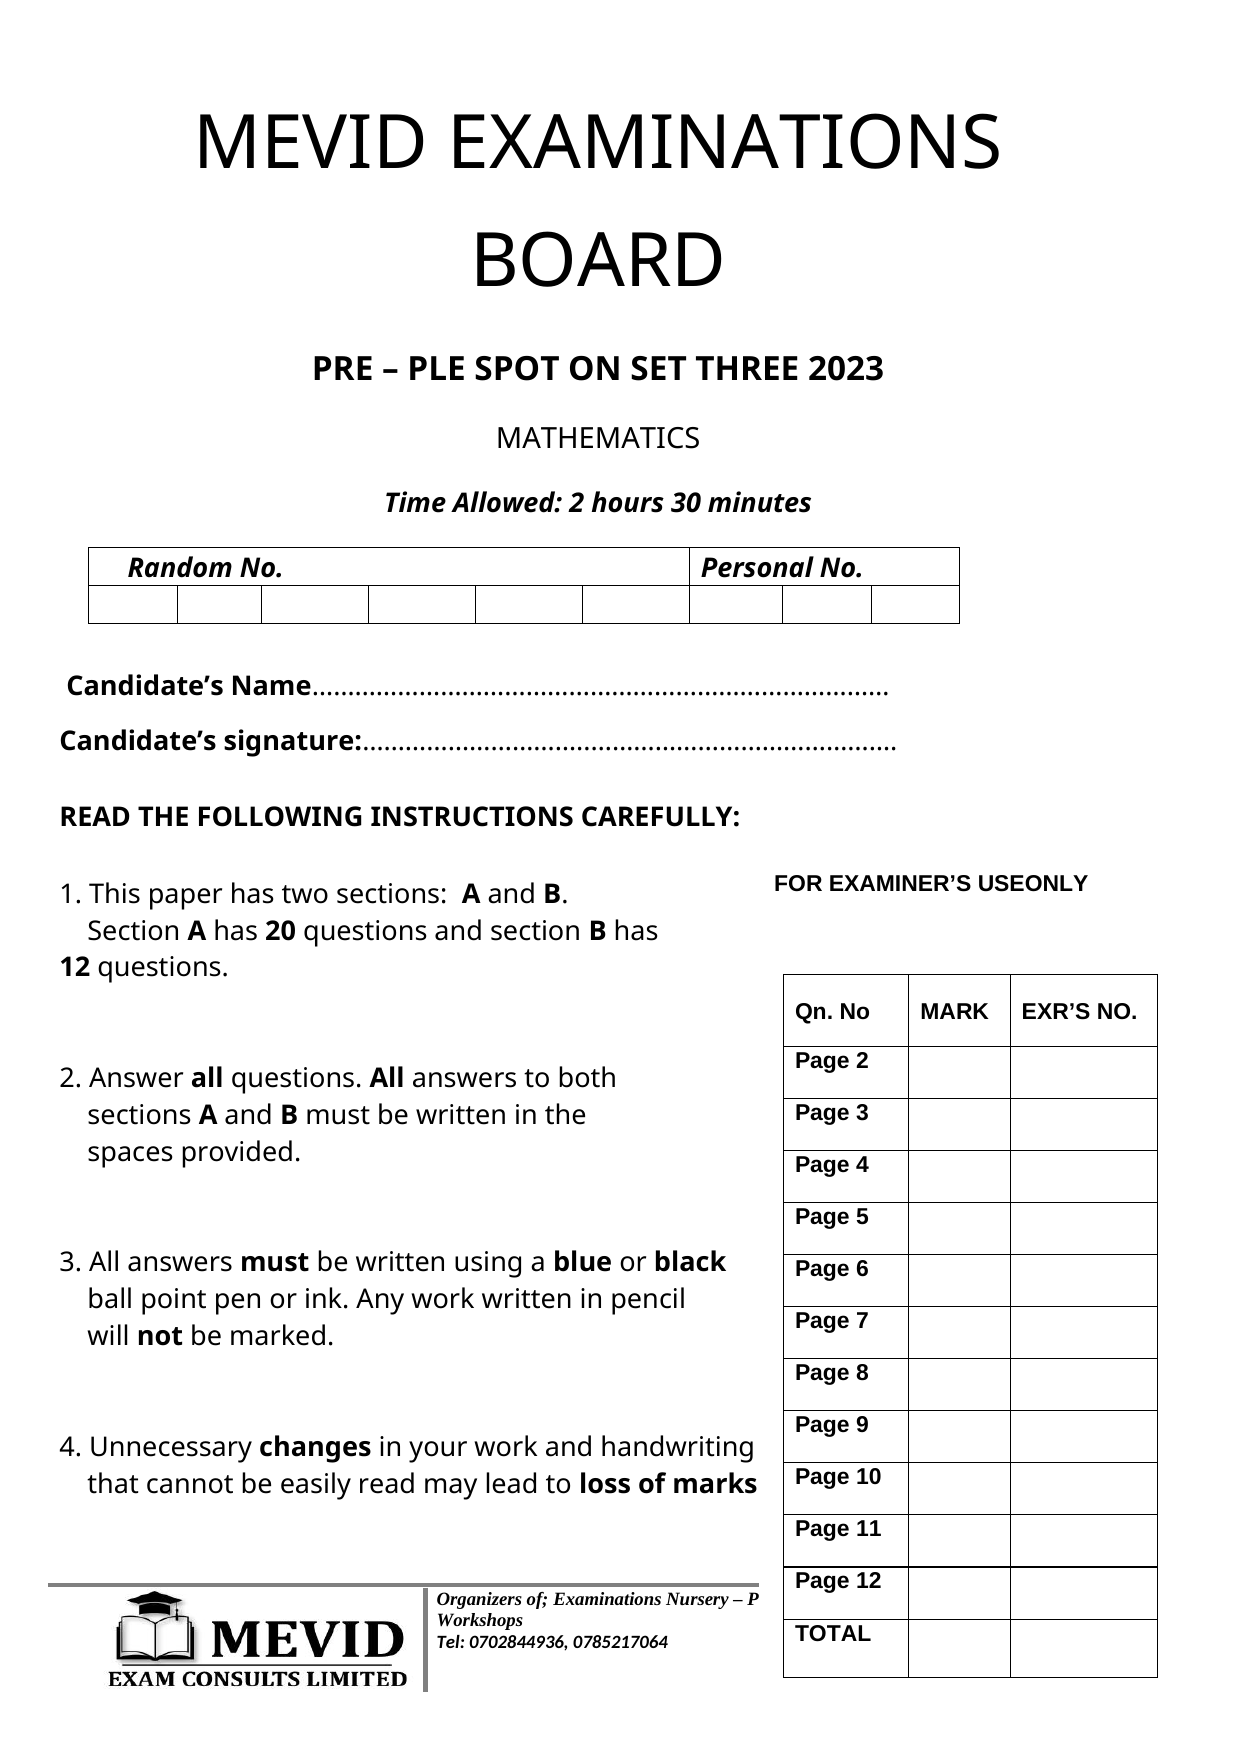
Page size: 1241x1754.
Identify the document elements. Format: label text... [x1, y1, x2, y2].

text MATHEMATICS [59, 417, 1137, 457]
text spaces provided. [59, 1132, 759, 1169]
table_cell [178, 586, 261, 623]
table_cell [476, 586, 582, 623]
table_cell [583, 586, 689, 623]
table_cell [262, 586, 368, 623]
text 2. Answer all questions. All answers to both [59, 1058, 759, 1095]
text 1. This paper has two sections: A and B. [59, 874, 759, 911]
text Candidate’s Name……………………………………………………………………… [59, 666, 1137, 703]
table_cell [783, 586, 871, 623]
text 12 questions. [59, 948, 759, 985]
text PRE – PLE SPOT ON SET THREE 2023 [59, 344, 1137, 390]
text will not be marked. [59, 1317, 759, 1353]
table_cell [690, 586, 782, 623]
table_cell [89, 586, 177, 623]
table_cell [369, 586, 475, 623]
text MEVID EXAMINATIONS BOARD [59, 89, 1137, 308]
text 3. All answers must be written using a blue or black [59, 1243, 759, 1280]
text Section A has 20 questions and section B has [59, 911, 759, 948]
text that cannot be easily read may lead to loss of marks. [59, 1464, 759, 1501]
text 4. Unnecessary changes in your work and handwriting [59, 1427, 759, 1464]
text Time Allowed: 2 hours 30 minutes [59, 484, 1137, 521]
text READ THE FOLLOWING INSTRUCTIONS CAREFULLY: [59, 798, 1137, 835]
table_header Random No. [89, 548, 689, 585]
table_header Personal No. [690, 548, 959, 585]
text sections A and B must be written in the [59, 1095, 759, 1132]
text Candidate’s signature:…………………………..……………………………………. [59, 722, 1137, 759]
text ball point pen or ink. Any work written in pencil [59, 1280, 759, 1317]
table_cell [872, 586, 959, 623]
